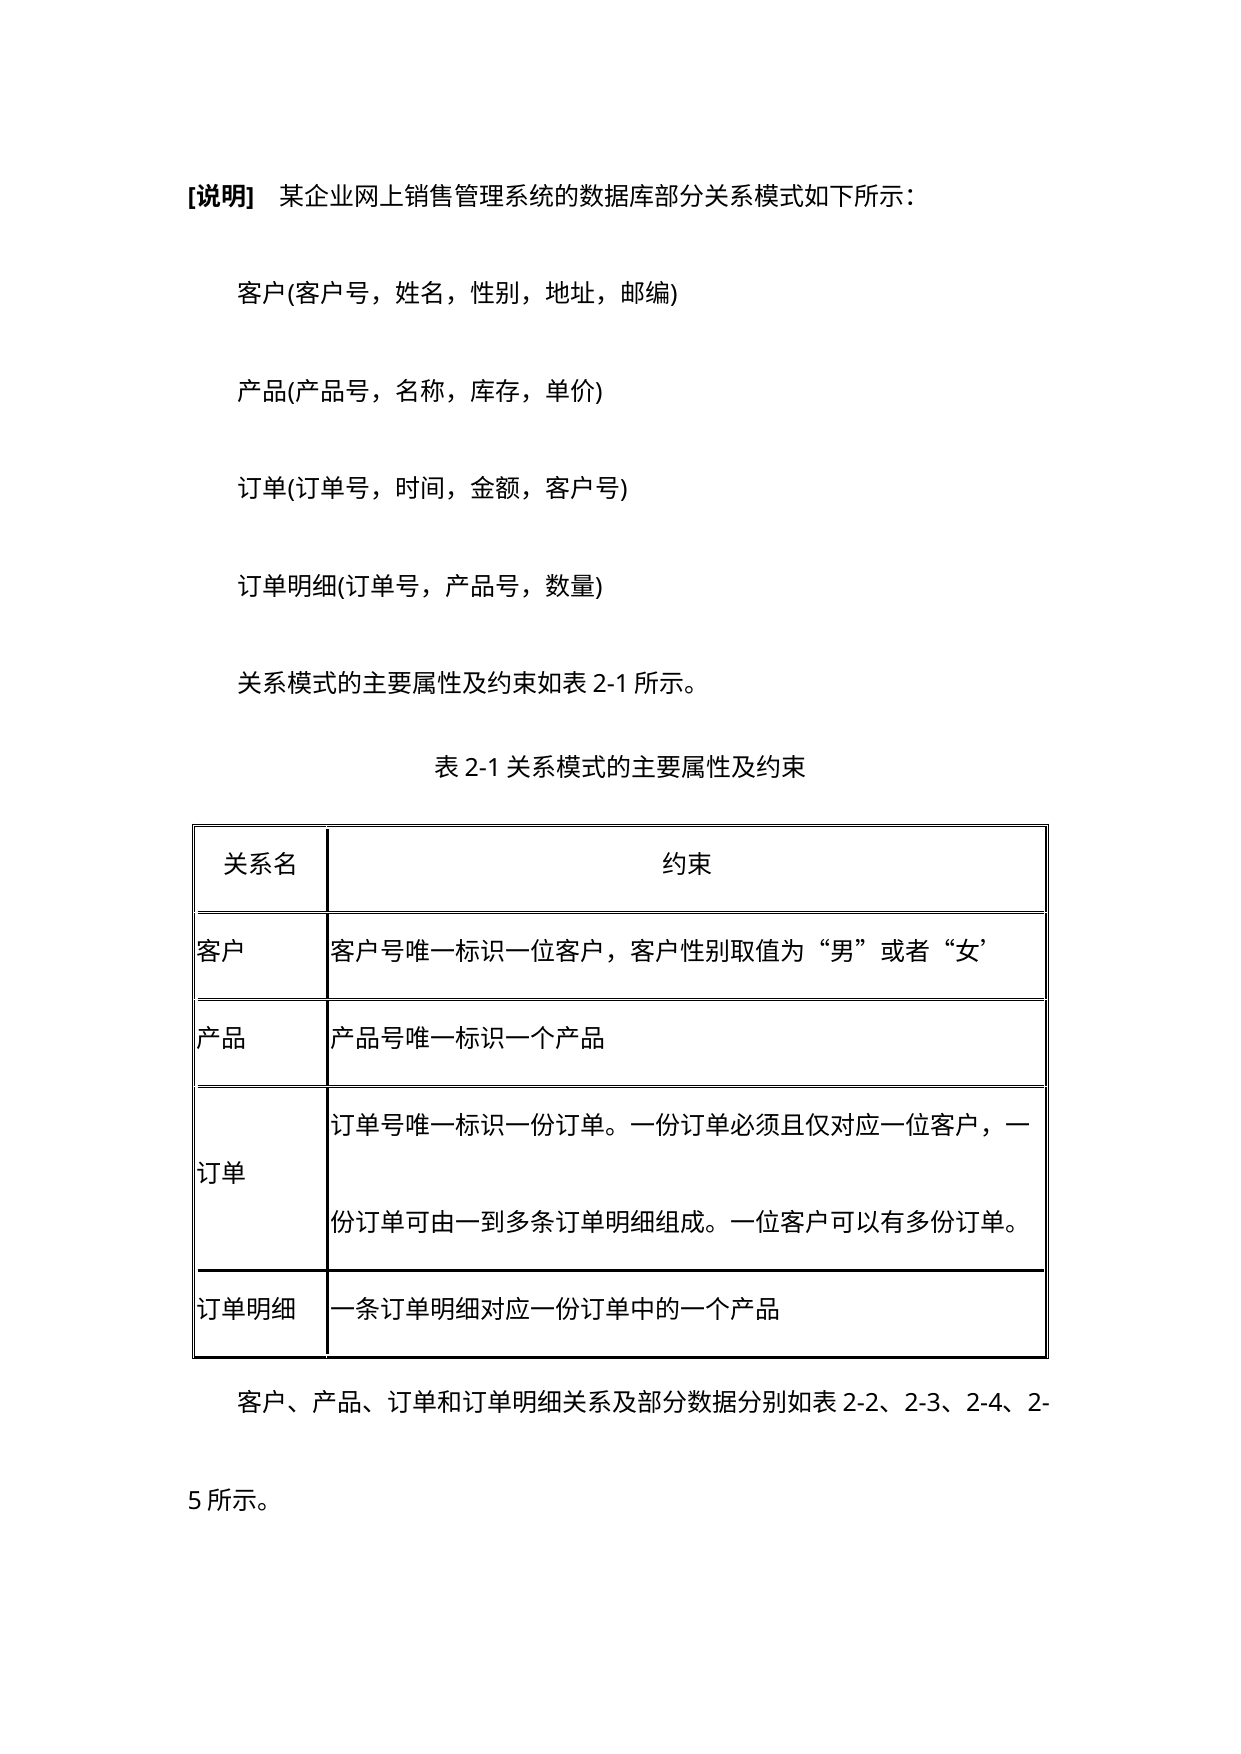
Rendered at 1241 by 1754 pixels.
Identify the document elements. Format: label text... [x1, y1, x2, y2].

text 表2-1关系模式的主要属性及约束 [187, 733, 1053, 798]
table_cell 订单 [195, 1085, 326, 1269]
table_cell 一条订单明细对应一份订单中的一个产品 [327, 1269, 1045, 1356]
table_cell 产品号唯一标识一个产品 [329, 998, 1046, 1084]
table_header 约束 [327, 827, 1045, 911]
text 客户、产品、订单和订单明细关系及部分数据分别如表2-2、2-3、2-4、2-5所示。 [187, 1368, 1053, 1531]
table_cell 产品 [195, 998, 326, 1084]
table_header 关系名 [195, 825, 327, 911]
table_cell 客户号唯一标识一位客户，客户性别取值为“男”或者“女’ [327, 911, 1047, 997]
table_cell 客户 [194, 911, 327, 997]
table_cell 订单明细 [195, 1269, 327, 1356]
table_cell 订单号唯一标识一份订单。一份订单必须且仅对应一位客户，一份订单可由一到多条订单明细组成。一位客户可以有多份订单。 [329, 1085, 1046, 1269]
text [说明] 某企业网上销售管理系统的数据库部分关系模式如下所示： 客户(客户号，姓名，性别，地址，邮编) 产品(产品号，名称，库存，单价) 订单(订单号，时间，金额，客户号) 订单明细(订单号，产品号，数量) 关系模式的主要属性及约束如表2-1所示。 [187, 162, 1053, 714]
